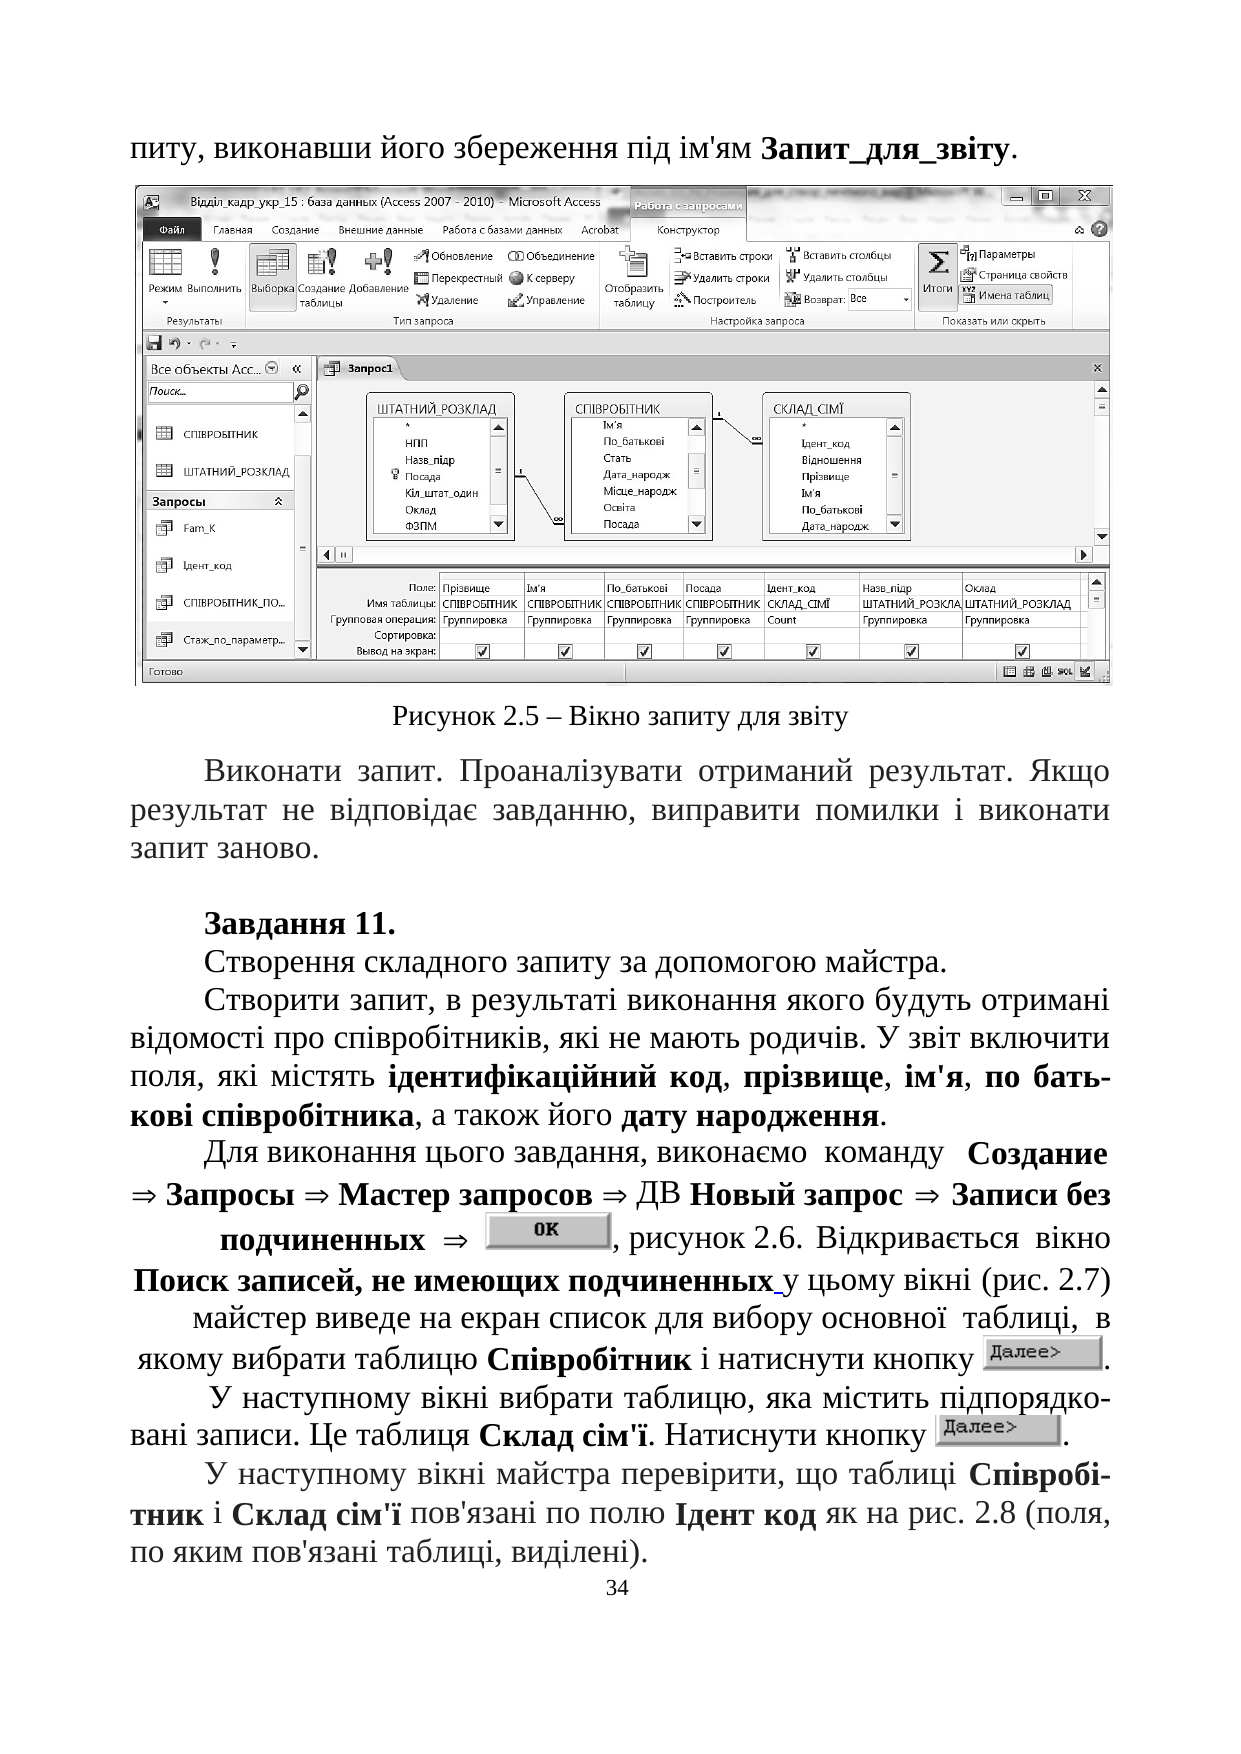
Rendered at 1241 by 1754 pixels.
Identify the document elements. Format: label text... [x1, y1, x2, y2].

text вані записи. Це таблиця Склад сім'ї. Натиснути кнопку . [130, 1416, 1134, 1454]
text Створення складного запиту за допомогою майстра. [204, 942, 1134, 980]
text У наступному вікні майстра перевірити, що таблиці Співробі- тник і Склад сім'ї пов'язані по полю Ідент код як на рис. 2.8 (поля, по яким пов'язані таблиці, виділені). [130, 1455, 1111, 1570]
picture [982, 1335, 1103, 1371]
text Рисунок 2.5 – Вікно запиту для звіту [392, 194, 1134, 731]
picture [485, 1212, 612, 1250]
text  Запросы  Мастер запросов  ДВ Новый запрос  Записи без подчиненных  , рисунок 2.6. Відкривається вікно Поиск записей, не имеющих подчиненных у цьому вікні (рис. 2.7) майстер виведе на екран список для вибору основної таблиці, в якому вибрати таблицю Співробітник і натиснути кнопку . У наступному вікні вибрати таблицю, яка містить підпорядко- [119, 1172, 1111, 1416]
text Створити запит, в результаті виконання якого будуть отримані відомості про співробітників, які не мають родичів. У звіт включити поля, які містять ідентифікаційний код, прізвище, ім'я, по бать- кові співробітника, а також його дату народження. [130, 981, 1111, 1133]
subtitle Завдання 11. [204, 904, 1134, 942]
picture [135, 185, 1113, 686]
text питу, виконавши його збереження під ім'ям Запит_для_звіту. [130, 127, 1134, 166]
text Для виконання цього завдання, виконаємо команду Создание [204, 1133, 1134, 1172]
text Виконати запит. Проаналізувати отриманий результат. Якщо результат не відповідає завданню, виправити помилки і виконати запит заново. [130, 750, 1111, 865]
picture [935, 1415, 1062, 1447]
